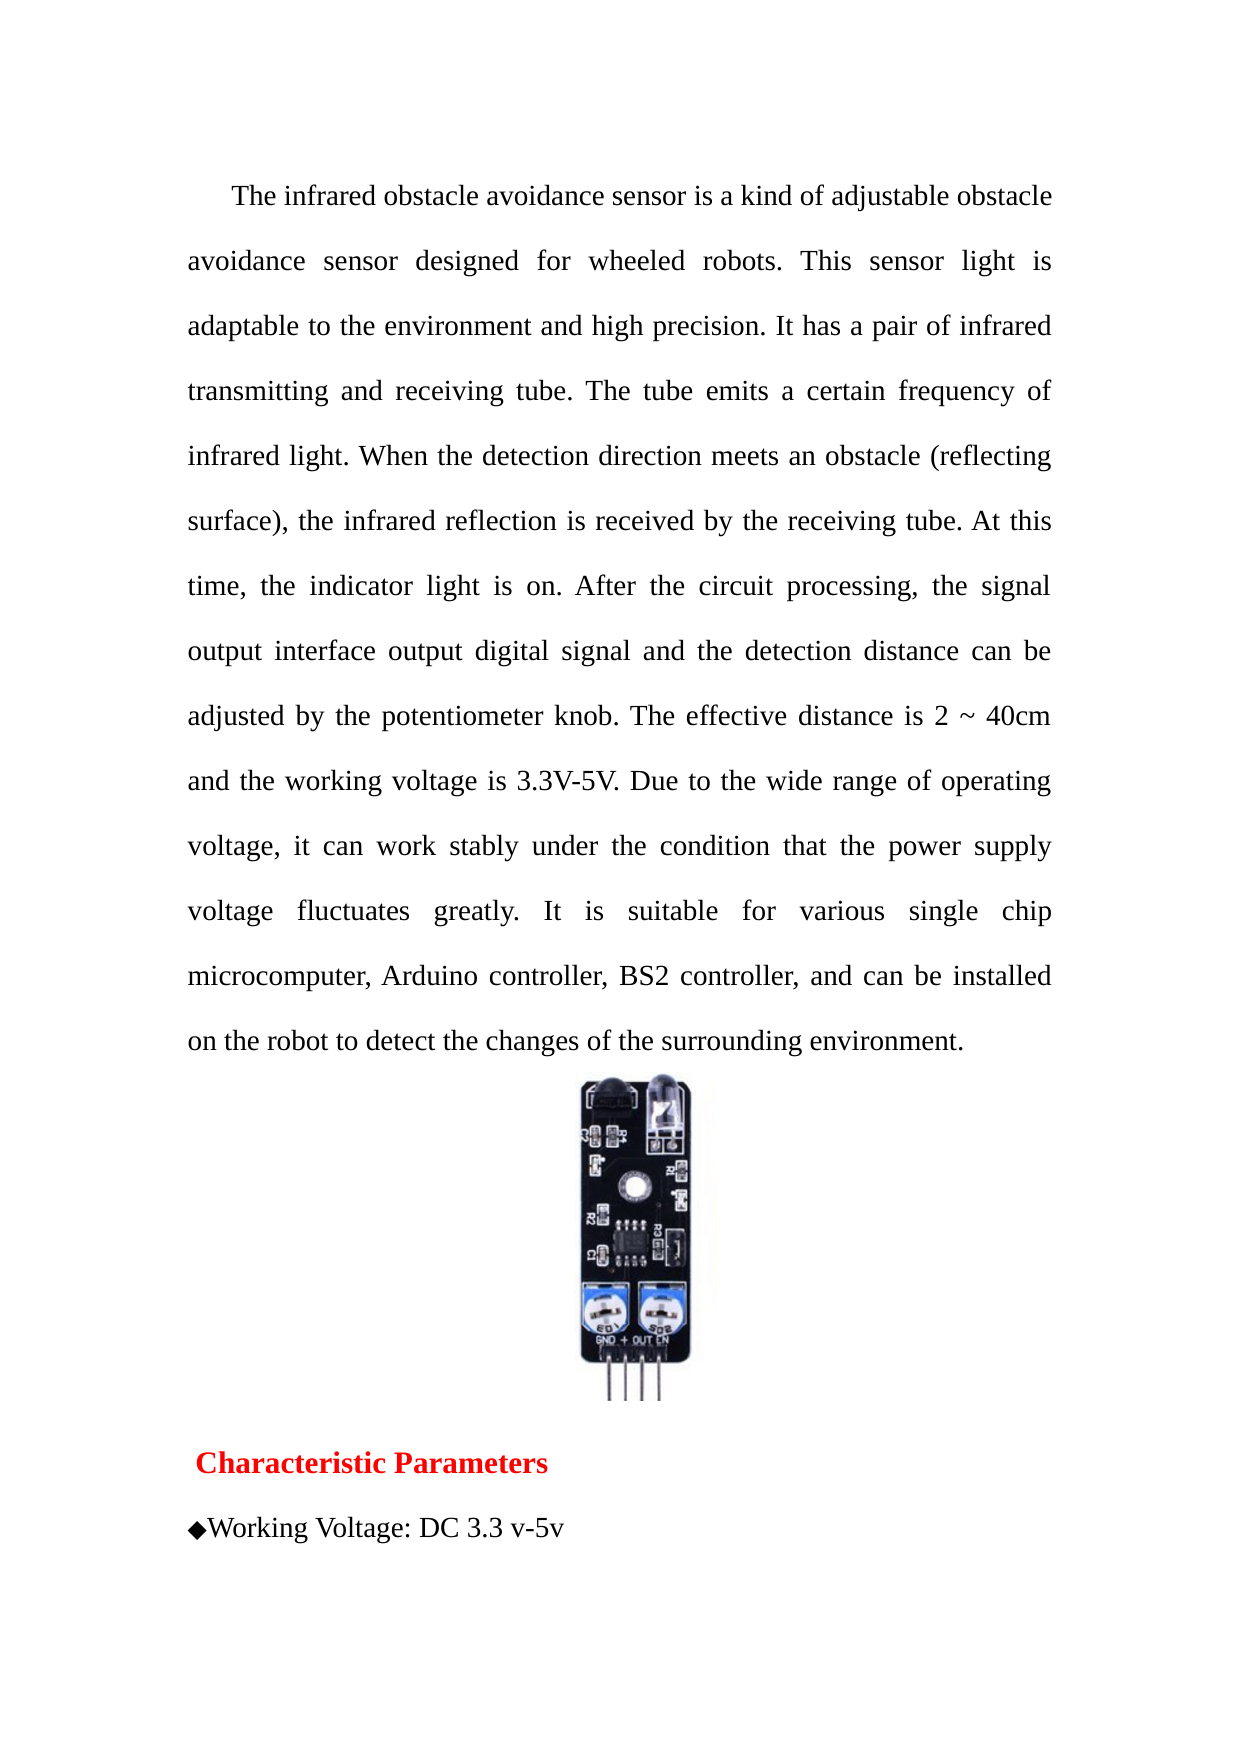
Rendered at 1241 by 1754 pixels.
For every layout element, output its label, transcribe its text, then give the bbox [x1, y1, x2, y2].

picture [566, 1072, 718, 1401]
text Characteristic Parameters [187, 1429, 1053, 1494]
text ◆Working Voltage: DC 3.3 v-5v [187, 1494, 1053, 1559]
